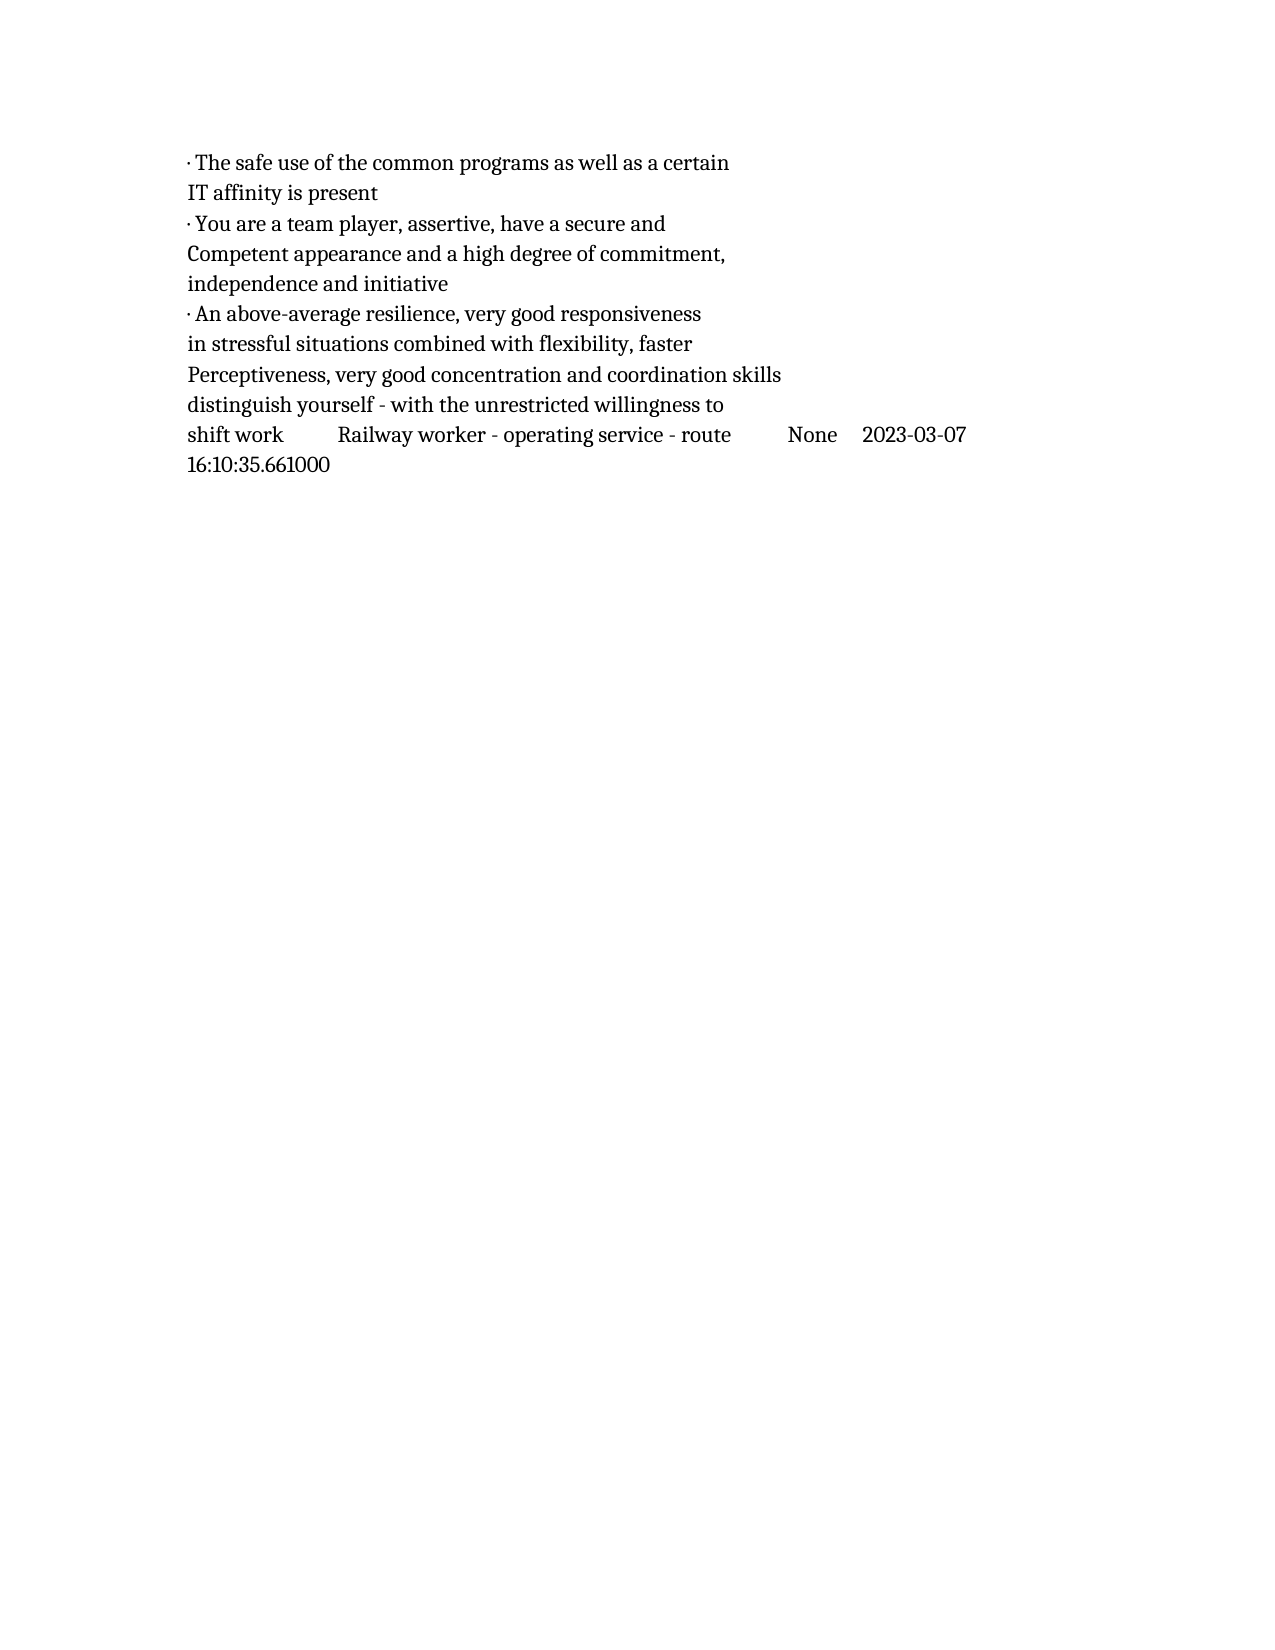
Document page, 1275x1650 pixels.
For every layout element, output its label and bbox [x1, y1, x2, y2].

text [187, 150, 1087, 509]
